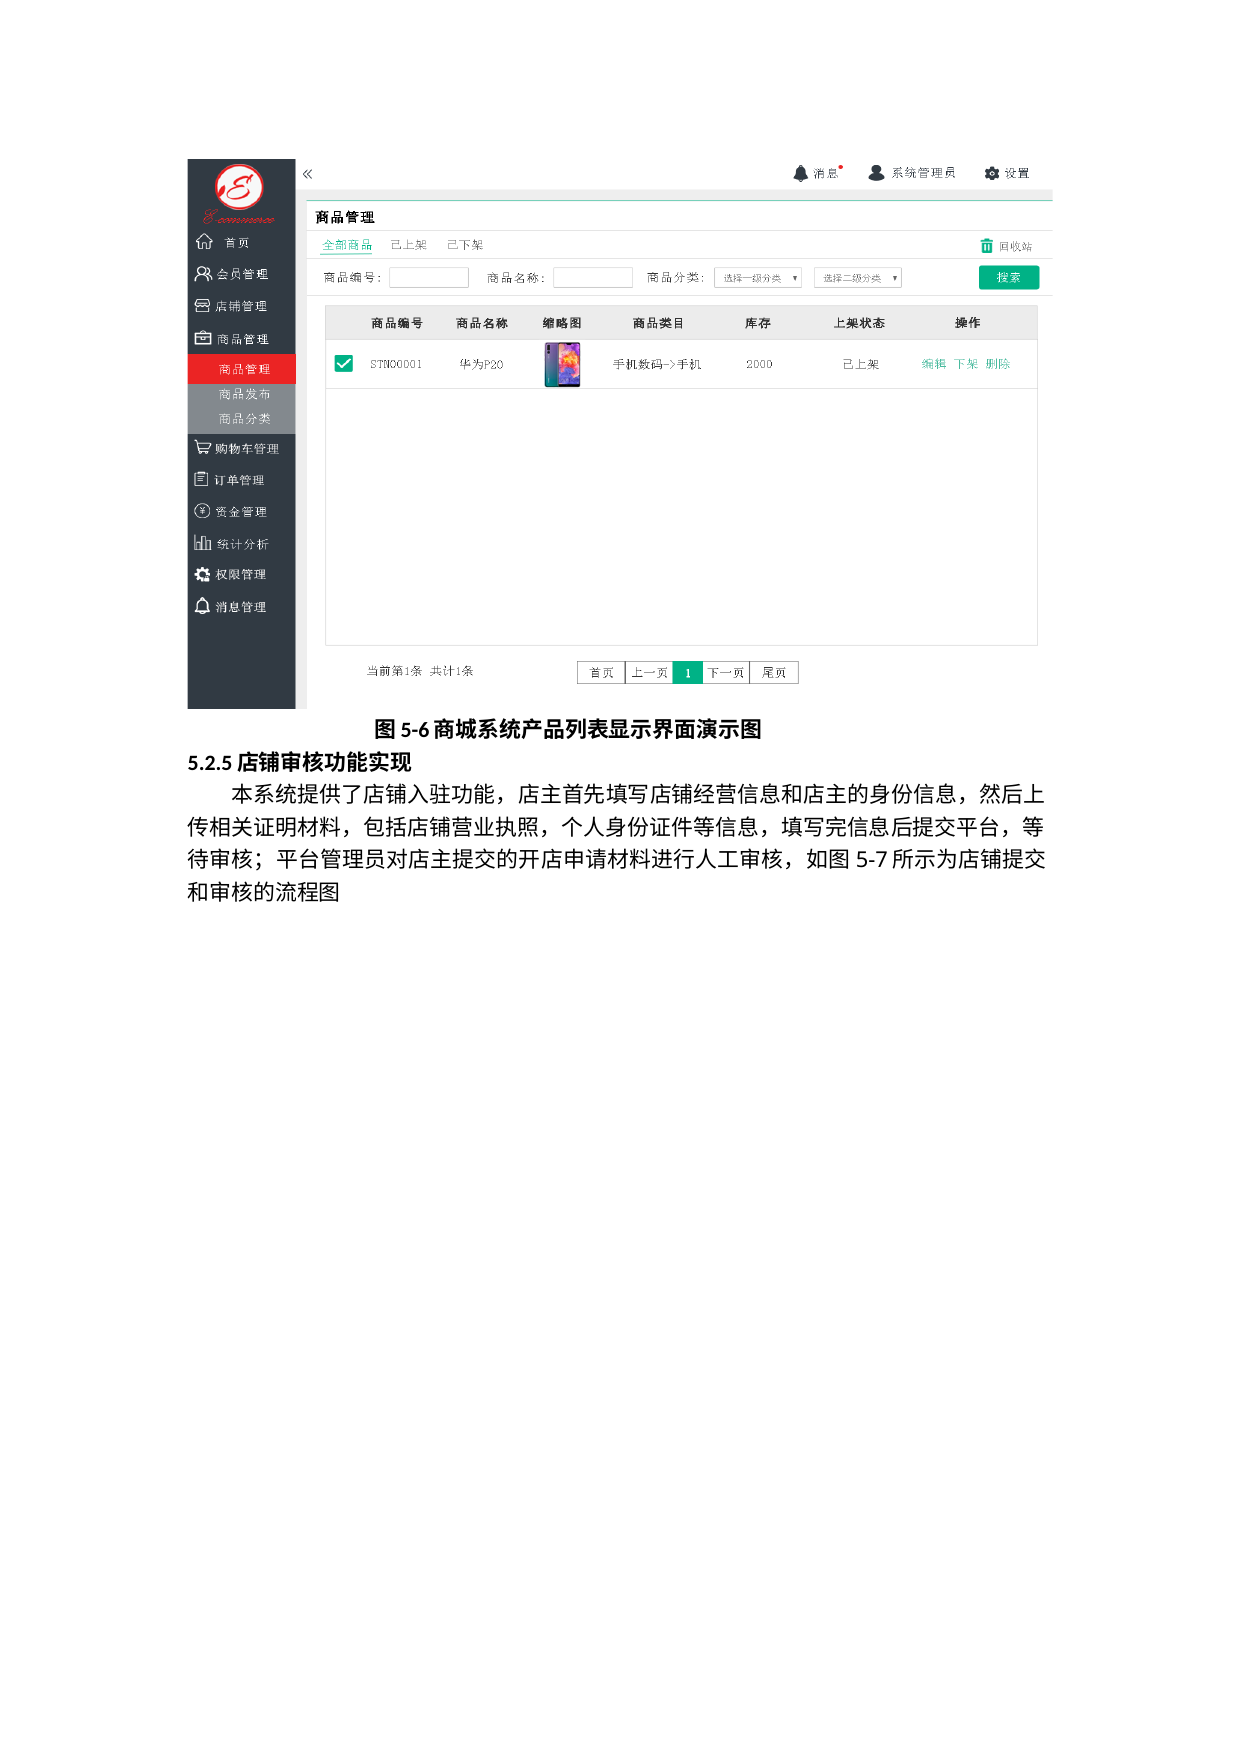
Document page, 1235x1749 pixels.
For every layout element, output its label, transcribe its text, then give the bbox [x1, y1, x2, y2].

text 图5-6商城系统产品列表显示界面演示图 [187, 712, 1047, 744]
picture [187, 159, 1053, 709]
text 本系统提供了店铺入驻功能，店主首先填写店铺经营信息和店主的身份信息，然后上传相关证明材料，包括店铺营业执照，个人身份证件等信息，填写完信息后提交平台，等待审核；平台管理员对店主提交的开店申请材料进行人工审核，如图5-7所示为店铺提交和审核的流程图 [187, 777, 1047, 907]
text 5.2.5店铺审核功能实现 [187, 744, 1047, 777]
